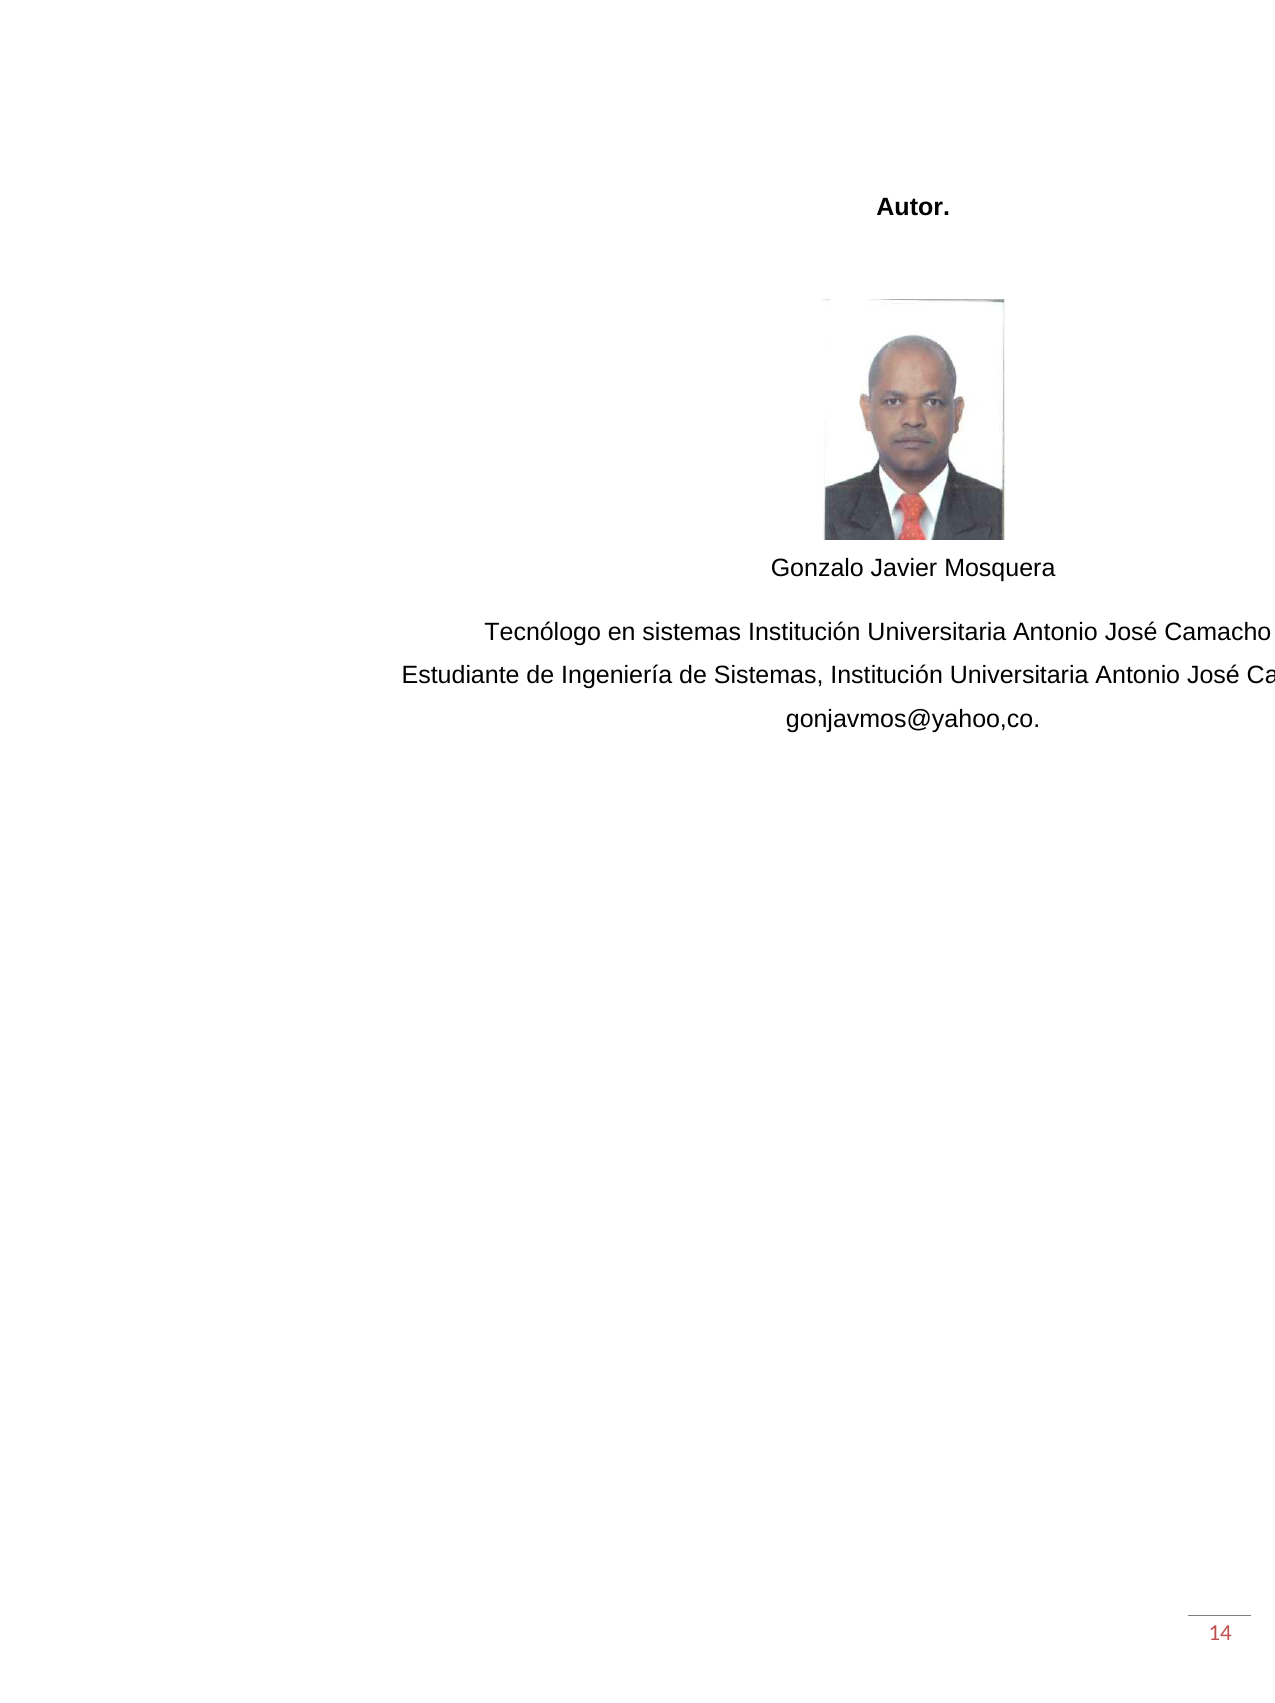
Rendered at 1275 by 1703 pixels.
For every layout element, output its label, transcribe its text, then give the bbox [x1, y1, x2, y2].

text Tecnólogo en sistemas Institución Universitaria Antonio José Camacho 2016. [151, 617, 1275, 646]
list gonjavmos@yahoo,co. [151, 704, 1275, 732]
list Autor. [151, 192, 1275, 221]
picture [821, 299, 1005, 540]
text Estudiante de Ingeniería de Sistemas, Institución Universitaria Antonio José Camacho 2019. [151, 661, 1275, 689]
list Gonzalo Javier Mosquera [151, 553, 1275, 582]
